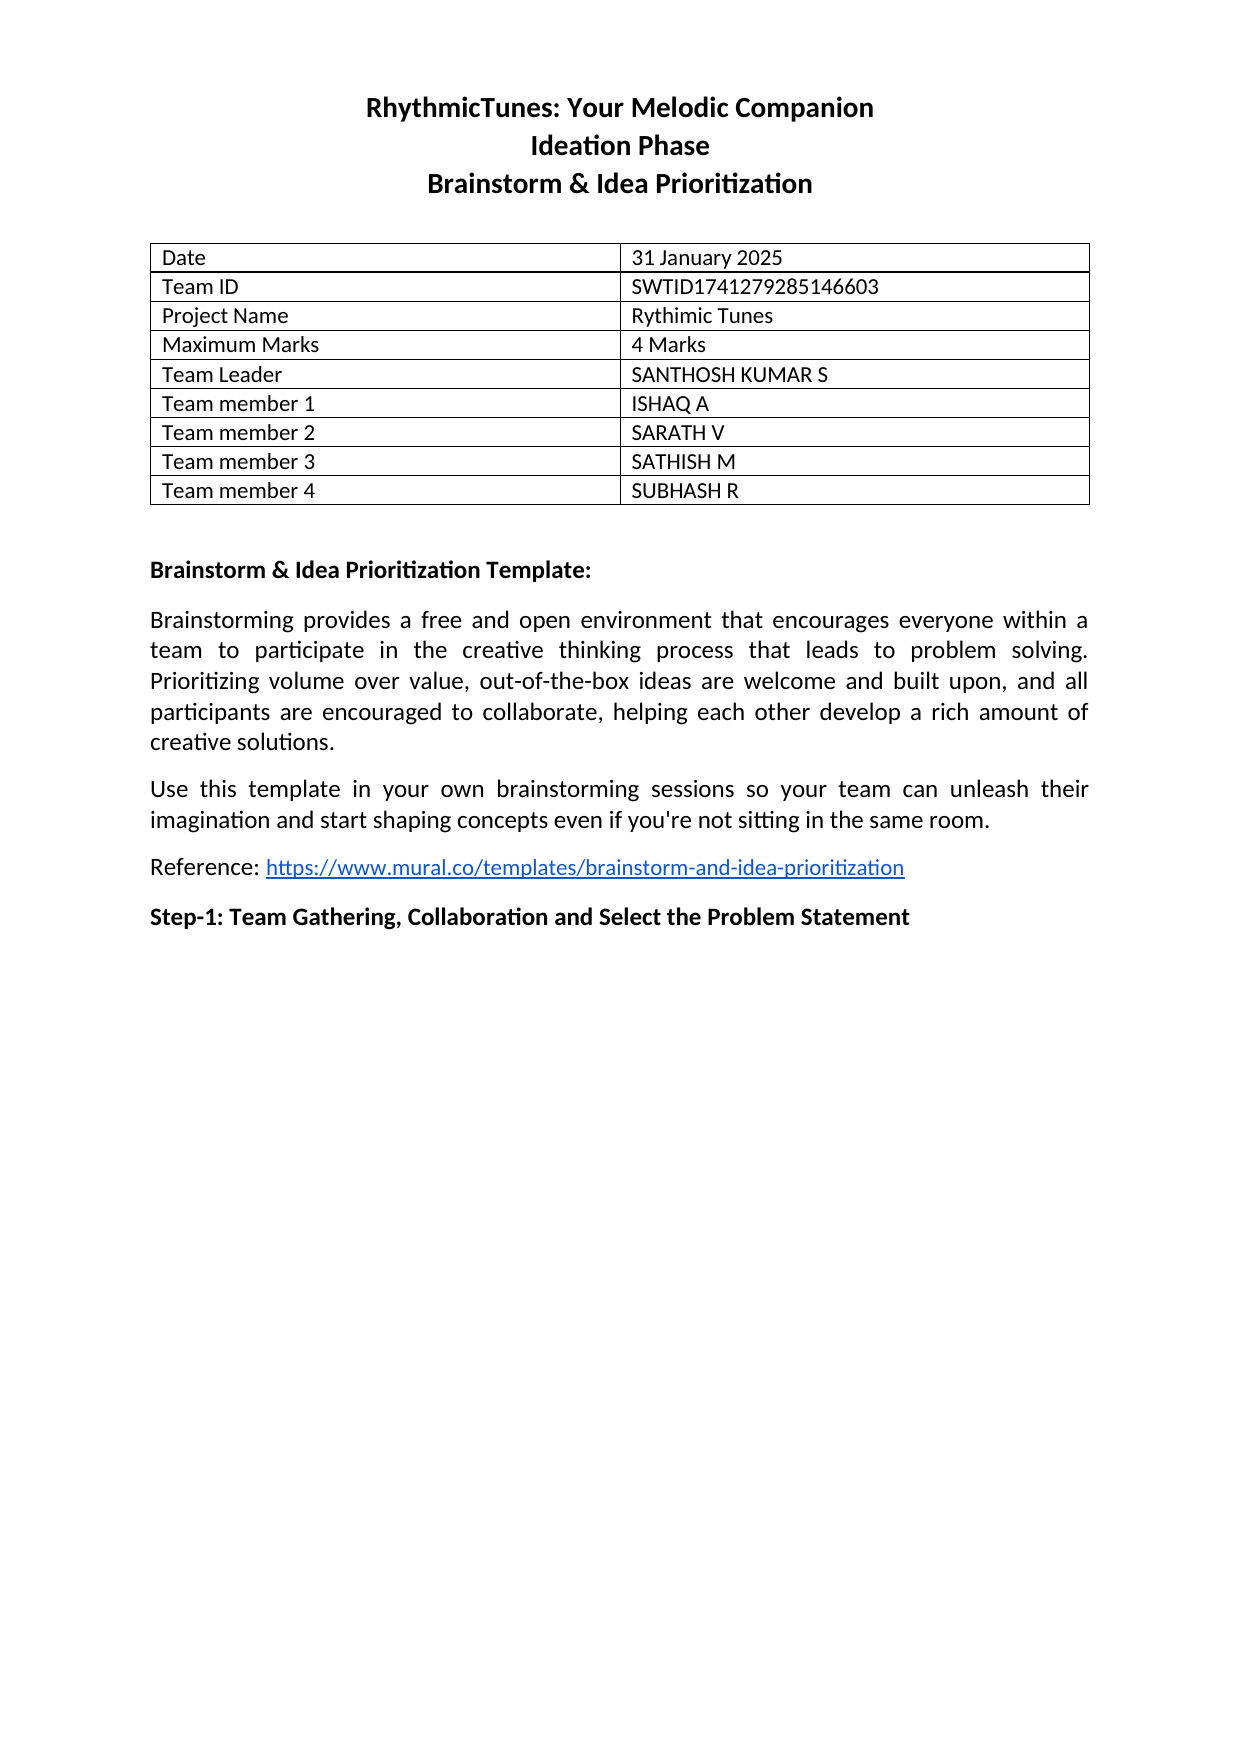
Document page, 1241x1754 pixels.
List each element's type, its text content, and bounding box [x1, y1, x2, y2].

table_cell Team member 1 [151, 389, 620, 417]
text Step-1: Team Gathering, Collaboration and Select the Problem Statement [150, 901, 1090, 931]
text Reference: https://www.mural.co/templates/brainstorm-and-idea-prioritization [150, 851, 1090, 882]
table_cell Team Leader [151, 360, 620, 388]
table_cell Team member 3 [151, 447, 620, 475]
table_cell Team member 4 [151, 476, 620, 504]
table_cell Team member 2 [151, 418, 620, 446]
text Brainstorm & Idea Prioritization Template: [150, 554, 1090, 585]
table_cell Maximum Marks [151, 331, 620, 359]
table_cell Rythimic Tunes [621, 302, 1089, 329]
table_cell Project Name [151, 302, 620, 329]
table_cell 4 Marks [621, 331, 1089, 359]
table_cell Team ID [151, 273, 620, 301]
text RhythmicTunes: Your Melodic Companion [150, 89, 1090, 124]
table_header 31 January 2025 [621, 244, 1089, 271]
text Brainstorm & Idea Prioritization [150, 166, 1090, 201]
table_cell SANTHOSH KUMAR S [621, 360, 1089, 388]
table_cell SARATH V [621, 418, 1089, 446]
table_header Date [151, 244, 620, 271]
table_cell SWTID1741279285146603 [621, 273, 1089, 301]
table_cell SATHISH M [621, 447, 1089, 475]
text Use this template in your own brainstorming sessions so your team can unleash their imagination and start shaping concepts even if you're not sitting in the same room. [150, 773, 1090, 834]
table_cell SUBHASH R [621, 476, 1089, 504]
text Brainstorming provides a free and open environment that encourages everyone within a team to participate in the creative thinking process that leads to problem solving. Prioritizing volume over value, out-of-the-box ideas are welcome and built upon, and all participants are encouraged to collaborate, helping each other develop a rich amount of creative solutions. [150, 604, 1090, 757]
text Ideation Phase [150, 127, 1090, 163]
table_cell ISHAQ A [621, 389, 1089, 417]
